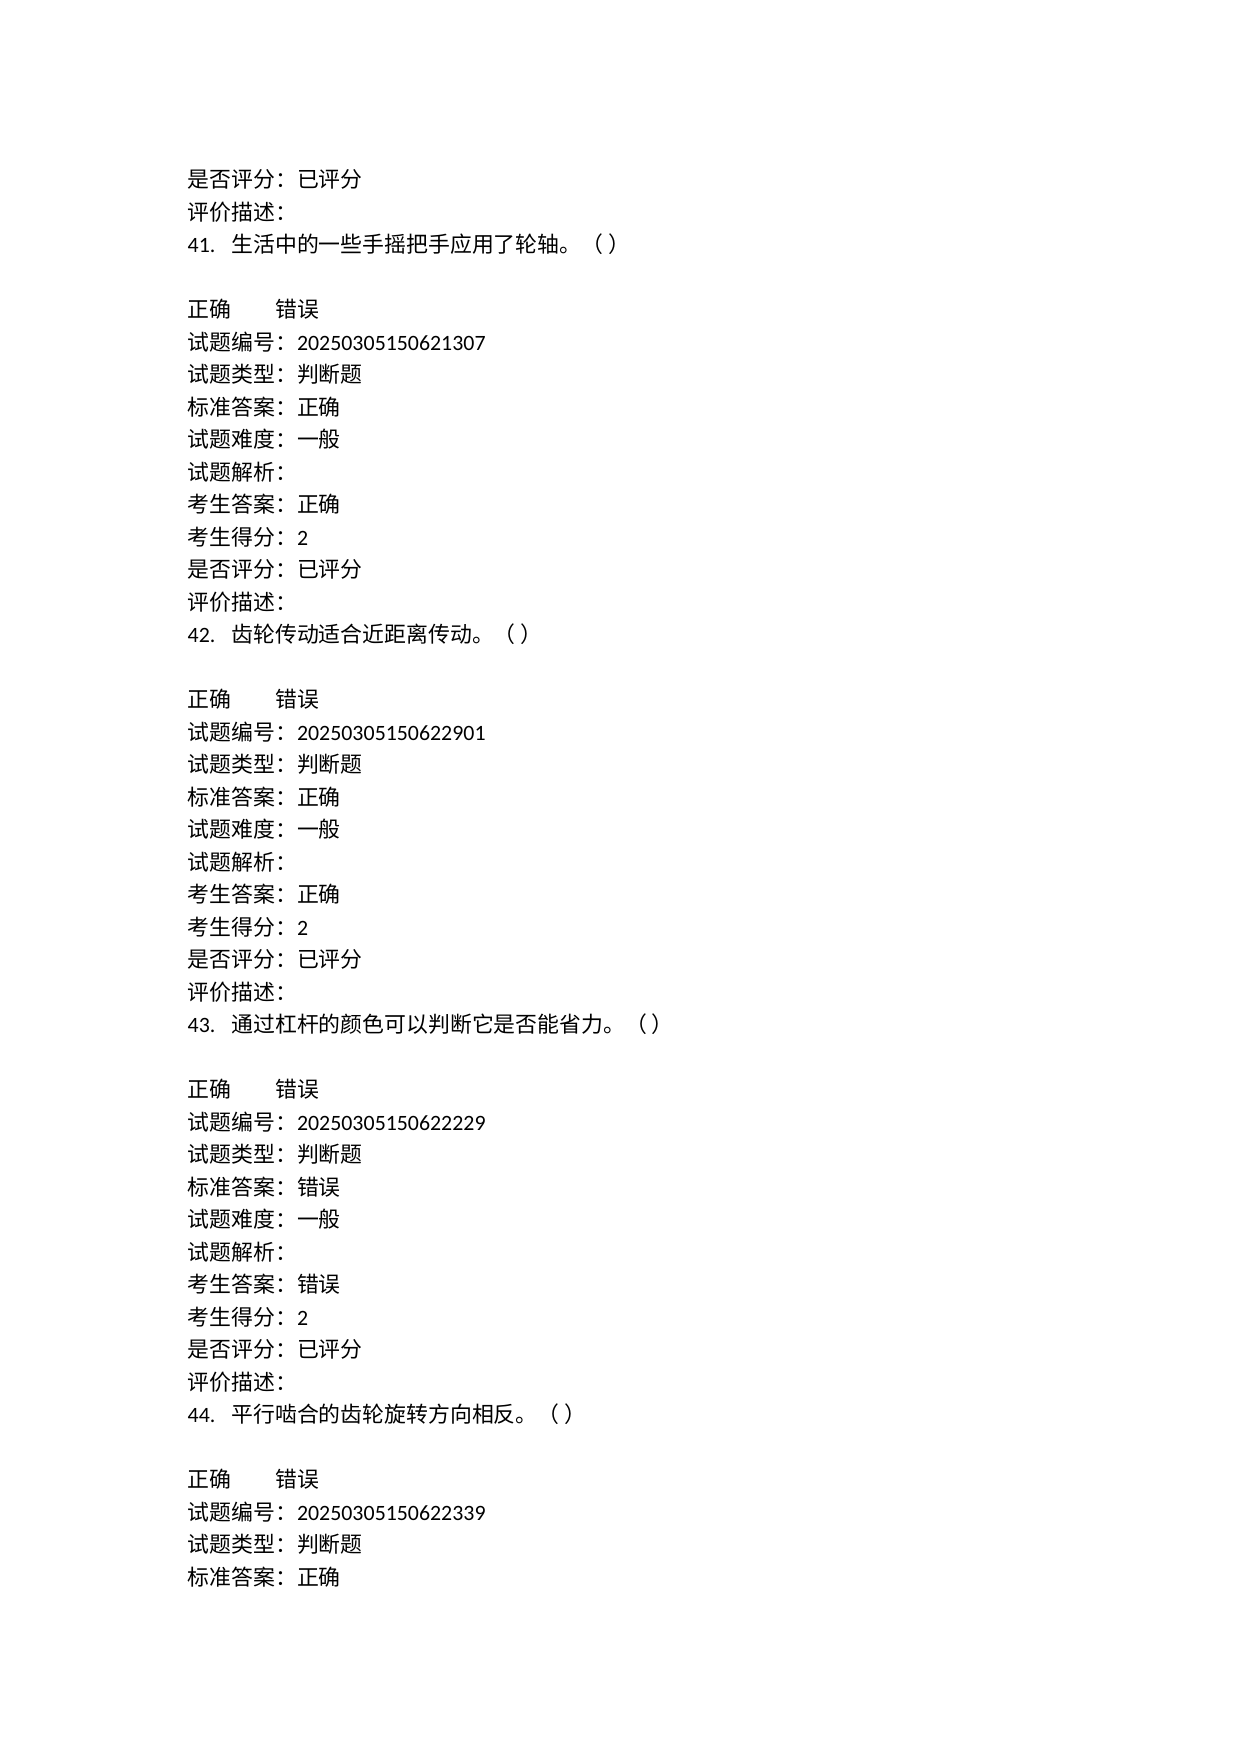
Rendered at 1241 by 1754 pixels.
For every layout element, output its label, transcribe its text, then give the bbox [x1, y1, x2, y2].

text 试题编号：20250305150622229 [187, 1104, 1053, 1137]
text 考生得分：2 [187, 1299, 1053, 1332]
text 考生答案：错误 [187, 1267, 1053, 1299]
text 考生得分：2 [187, 519, 1053, 552]
text 42. 齿轮传动适合近距离传动。（ ） [187, 617, 1053, 649]
text 是否评分：已评分 [187, 1332, 1053, 1364]
text 评价描述： [187, 974, 1053, 1007]
text 试题难度：一般 [187, 1202, 1053, 1234]
text 试题编号：20250305150622339 [187, 1494, 1053, 1527]
text 正确 错误 [187, 1072, 1053, 1104]
text 试题类型：判断题 [187, 1137, 1053, 1169]
text 试题解析： [187, 454, 1053, 487]
text 试题类型：判断题 [187, 357, 1053, 389]
text 试题编号：20250305150622901 [187, 714, 1053, 747]
text 试题难度：一般 [187, 422, 1053, 454]
text 正确 错误 [187, 292, 1053, 324]
text 试题类型：判断题 [187, 747, 1053, 779]
text 正确 错误 [187, 682, 1053, 714]
text 标准答案：错误 [187, 1169, 1053, 1202]
text 44. 平行啮合的齿轮旋转方向相反。（ ） [187, 1397, 1053, 1429]
text 标准答案：正确 [187, 389, 1053, 422]
text 评价描述： [187, 584, 1053, 617]
text 试题编号：20250305150621307 [187, 324, 1053, 357]
text 标准答案：正确 [187, 1559, 1053, 1592]
text 是否评分：已评分 [187, 942, 1053, 974]
text 考生答案：正确 [187, 877, 1053, 909]
text 试题解析： [187, 1234, 1053, 1267]
text 43. 通过杠杆的颜色可以判断它是否能省力。（ ） [187, 1007, 1053, 1039]
text 考生答案：正确 [187, 487, 1053, 519]
text 试题解析： [187, 844, 1053, 877]
text 试题难度：一般 [187, 812, 1053, 844]
text 是否评分：已评分 [187, 552, 1053, 584]
text 评价描述： [187, 1364, 1053, 1397]
text 正确 错误 [187, 1462, 1053, 1494]
text 试题类型：判断题 [187, 1527, 1053, 1559]
text 41. 生活中的一些手摇把手应用了轮轴。（ ） [187, 227, 1053, 259]
text 考生得分：2 [187, 909, 1053, 942]
text 是否评分：已评分 [187, 162, 1053, 194]
text 评价描述： [187, 194, 1053, 227]
text 标准答案：正确 [187, 779, 1053, 812]
